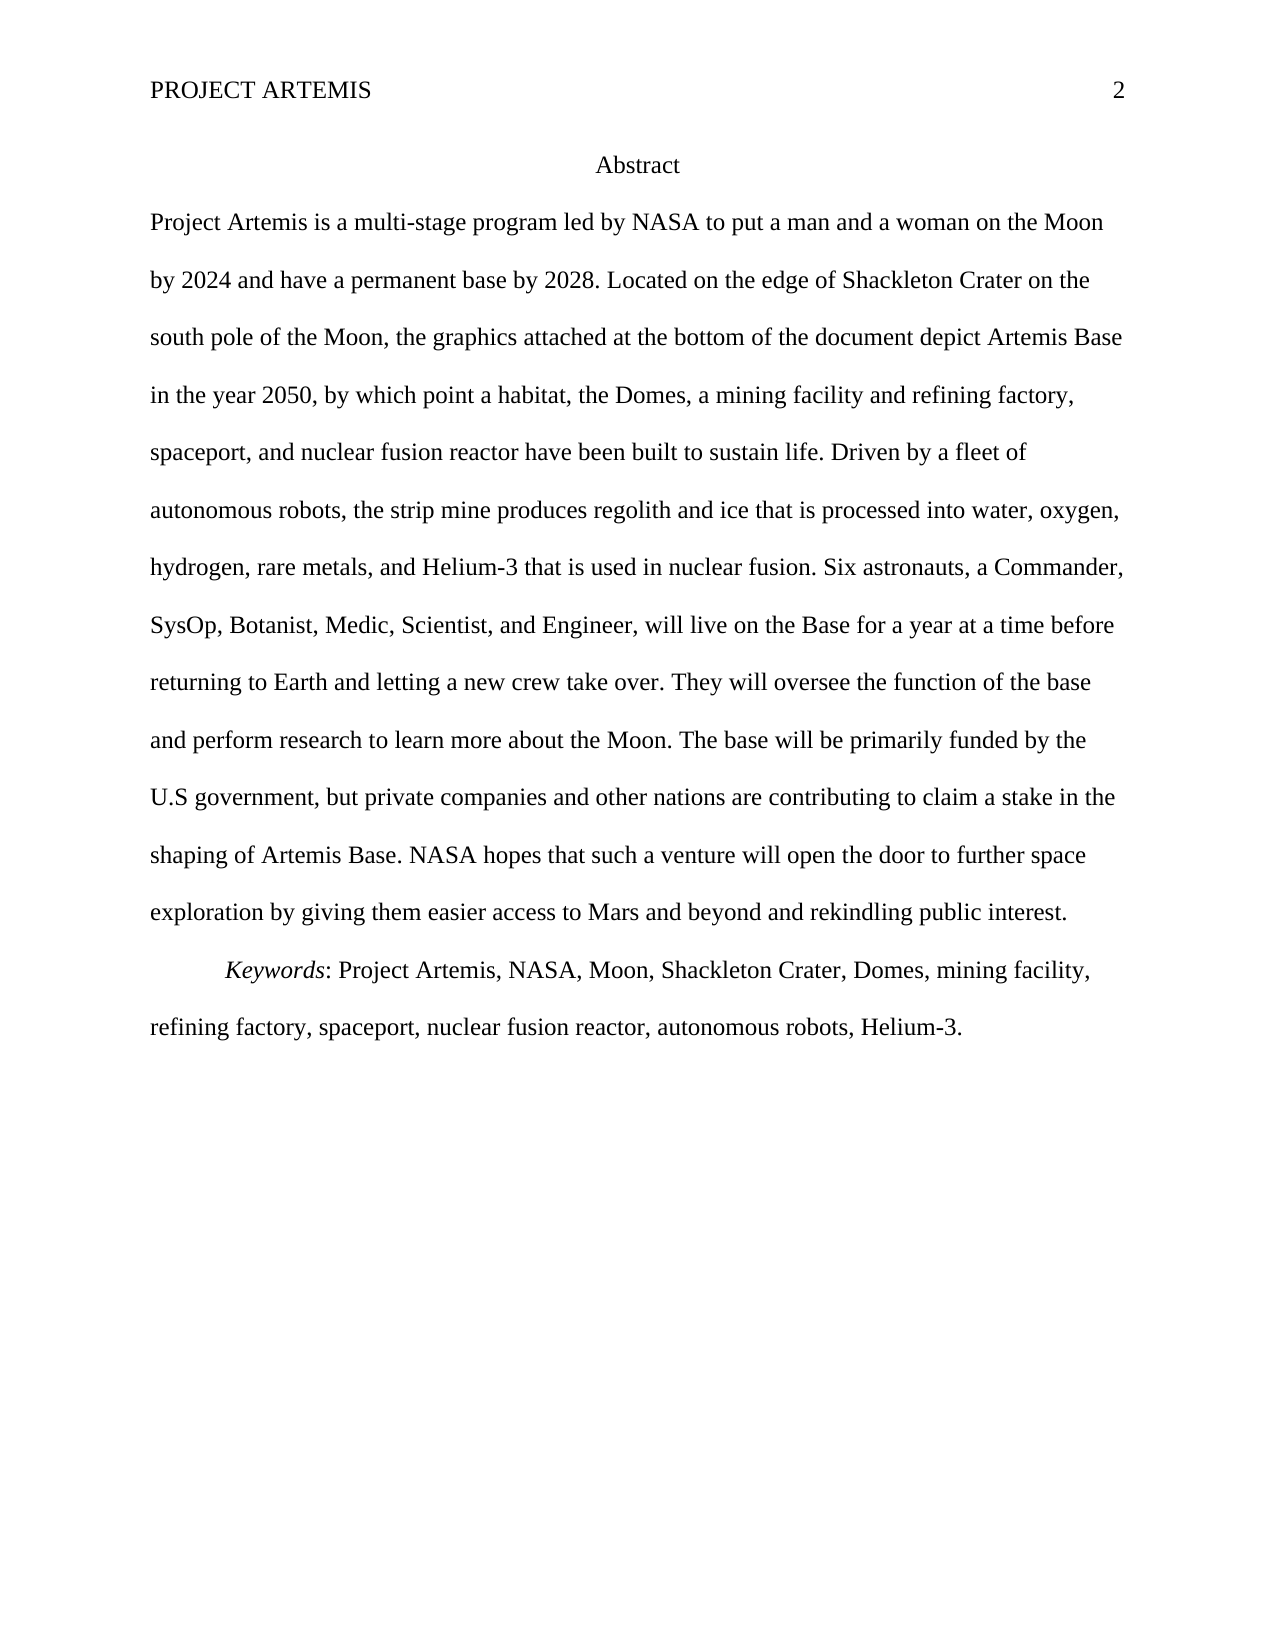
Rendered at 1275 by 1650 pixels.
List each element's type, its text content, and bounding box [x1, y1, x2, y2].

text Keywords: Project Artemis, NASA, Moon, Shackleton Crater, Domes, mining facility, refining factory, spaceport, nuclear fusion reactor, autonomous robots, Helium-3. [150, 955, 1125, 1041]
text Project Artemis is a multi-stage program led by NASA to put a man and a woman on the Moon by 2024 and have a permanent base by 2028. Located on the edge of Shackleton Crater on the south pole of the Moon, the graphics attached at the bottom of the document depict Artemis Base in the year 2050, by which point a habitat, the Domes, a mining facility and refining factory, spaceport, and nuclear fusion reactor have been built to sustain life. Driven by a fleet of autonomous robots, the strip mine produces regolith and ice that is processed into water, oxygen, hydrogen, rare metals, and Helium-3 that is used in nuclear fusion. Six astronauts, a Commander, SysOp, Botanist, Medic, Scientist, and Engineer, will live on the Base for a year at a time before returning to Earth and letting a new crew take over. They will oversee the function of the base and perform research to learn more about the Moon. The base will be primarily funded by the U.S government, but private companies and other nations are contributing to claim a stake in the shaping of Artemis Base. NASA hopes that such a venture will open the door to further space exploration by giving them easier access to Mars and beyond and rekindling public interest. [150, 207, 1125, 926]
title Abstract [150, 150, 1125, 179]
